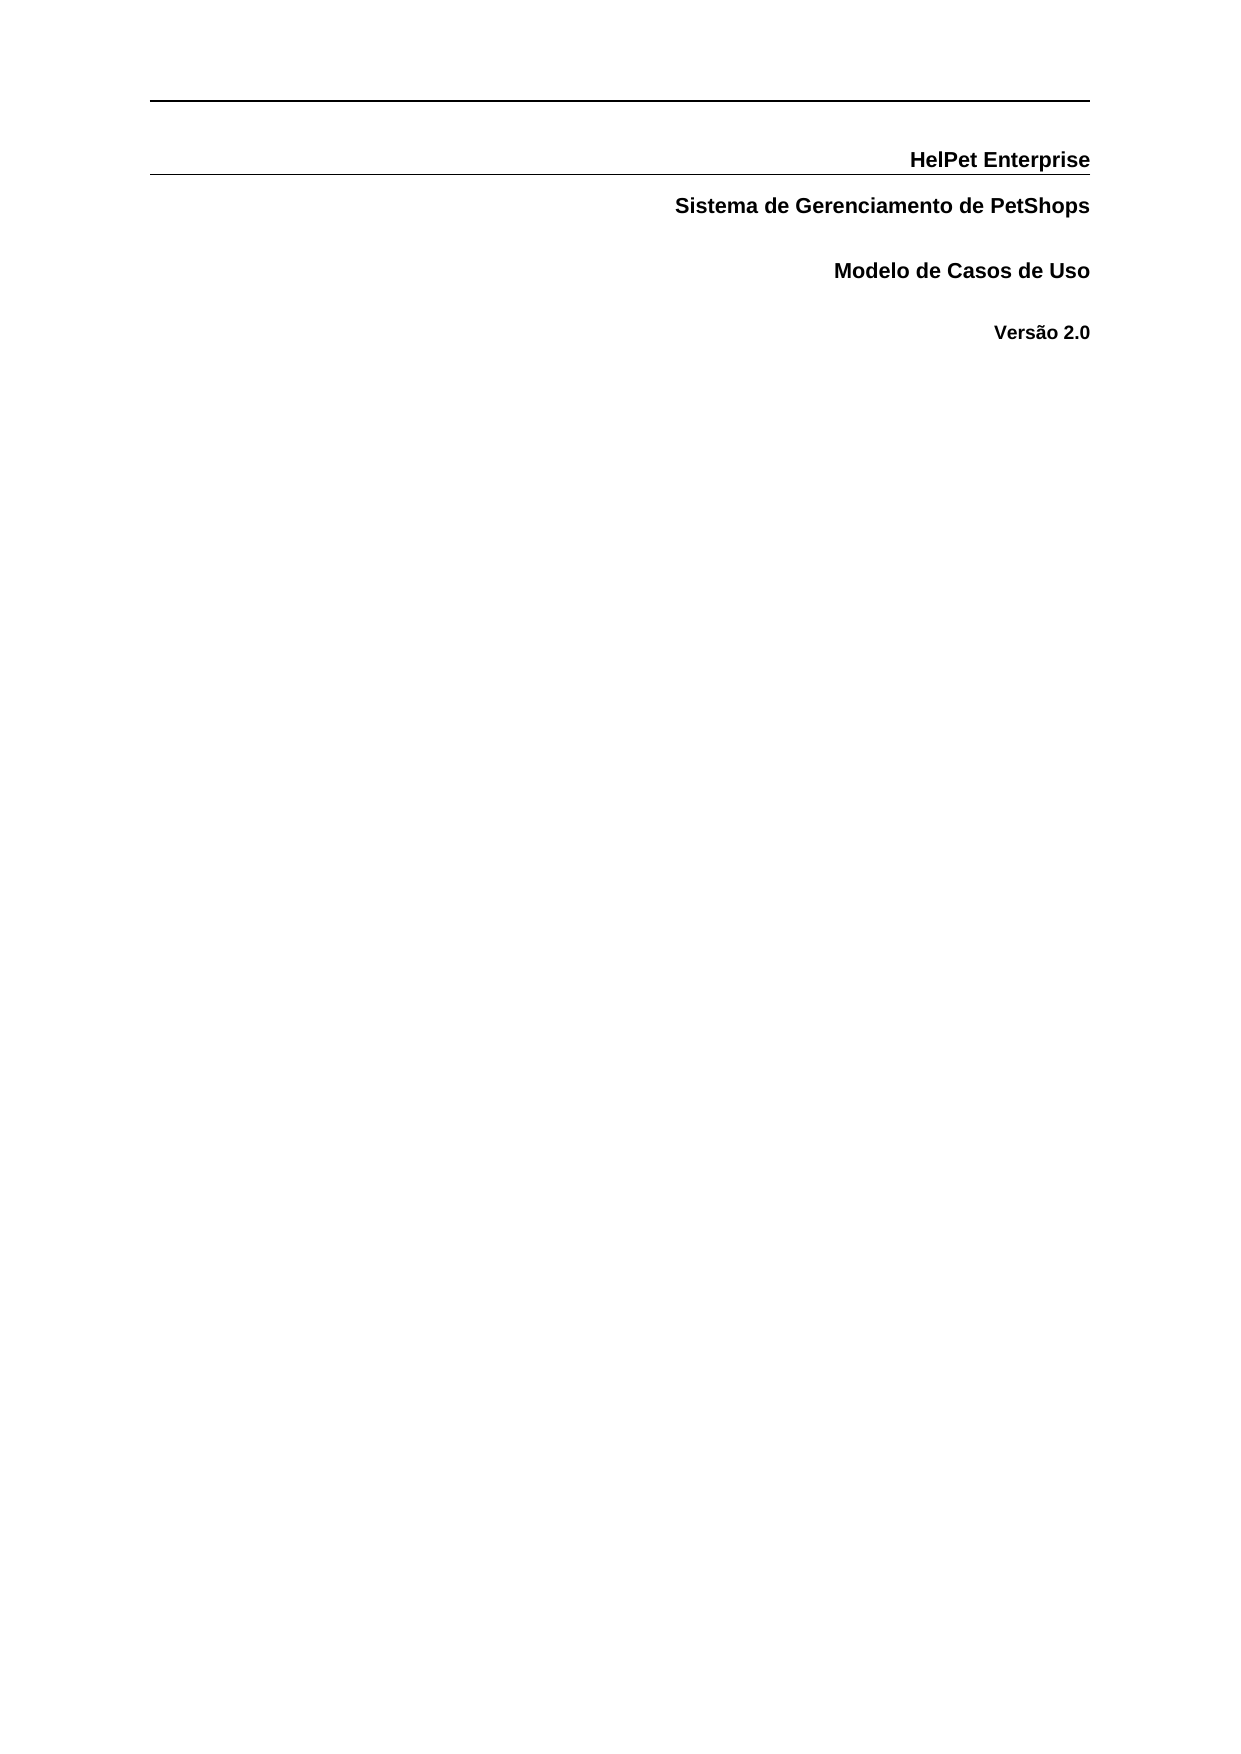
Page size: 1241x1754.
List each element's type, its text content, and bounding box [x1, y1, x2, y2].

text Sistema de Gerenciamento de PetShops [150, 175, 1090, 218]
text Versão 2.0 [150, 305, 1090, 343]
text Modelo de Casos de Uso [150, 240, 1090, 283]
